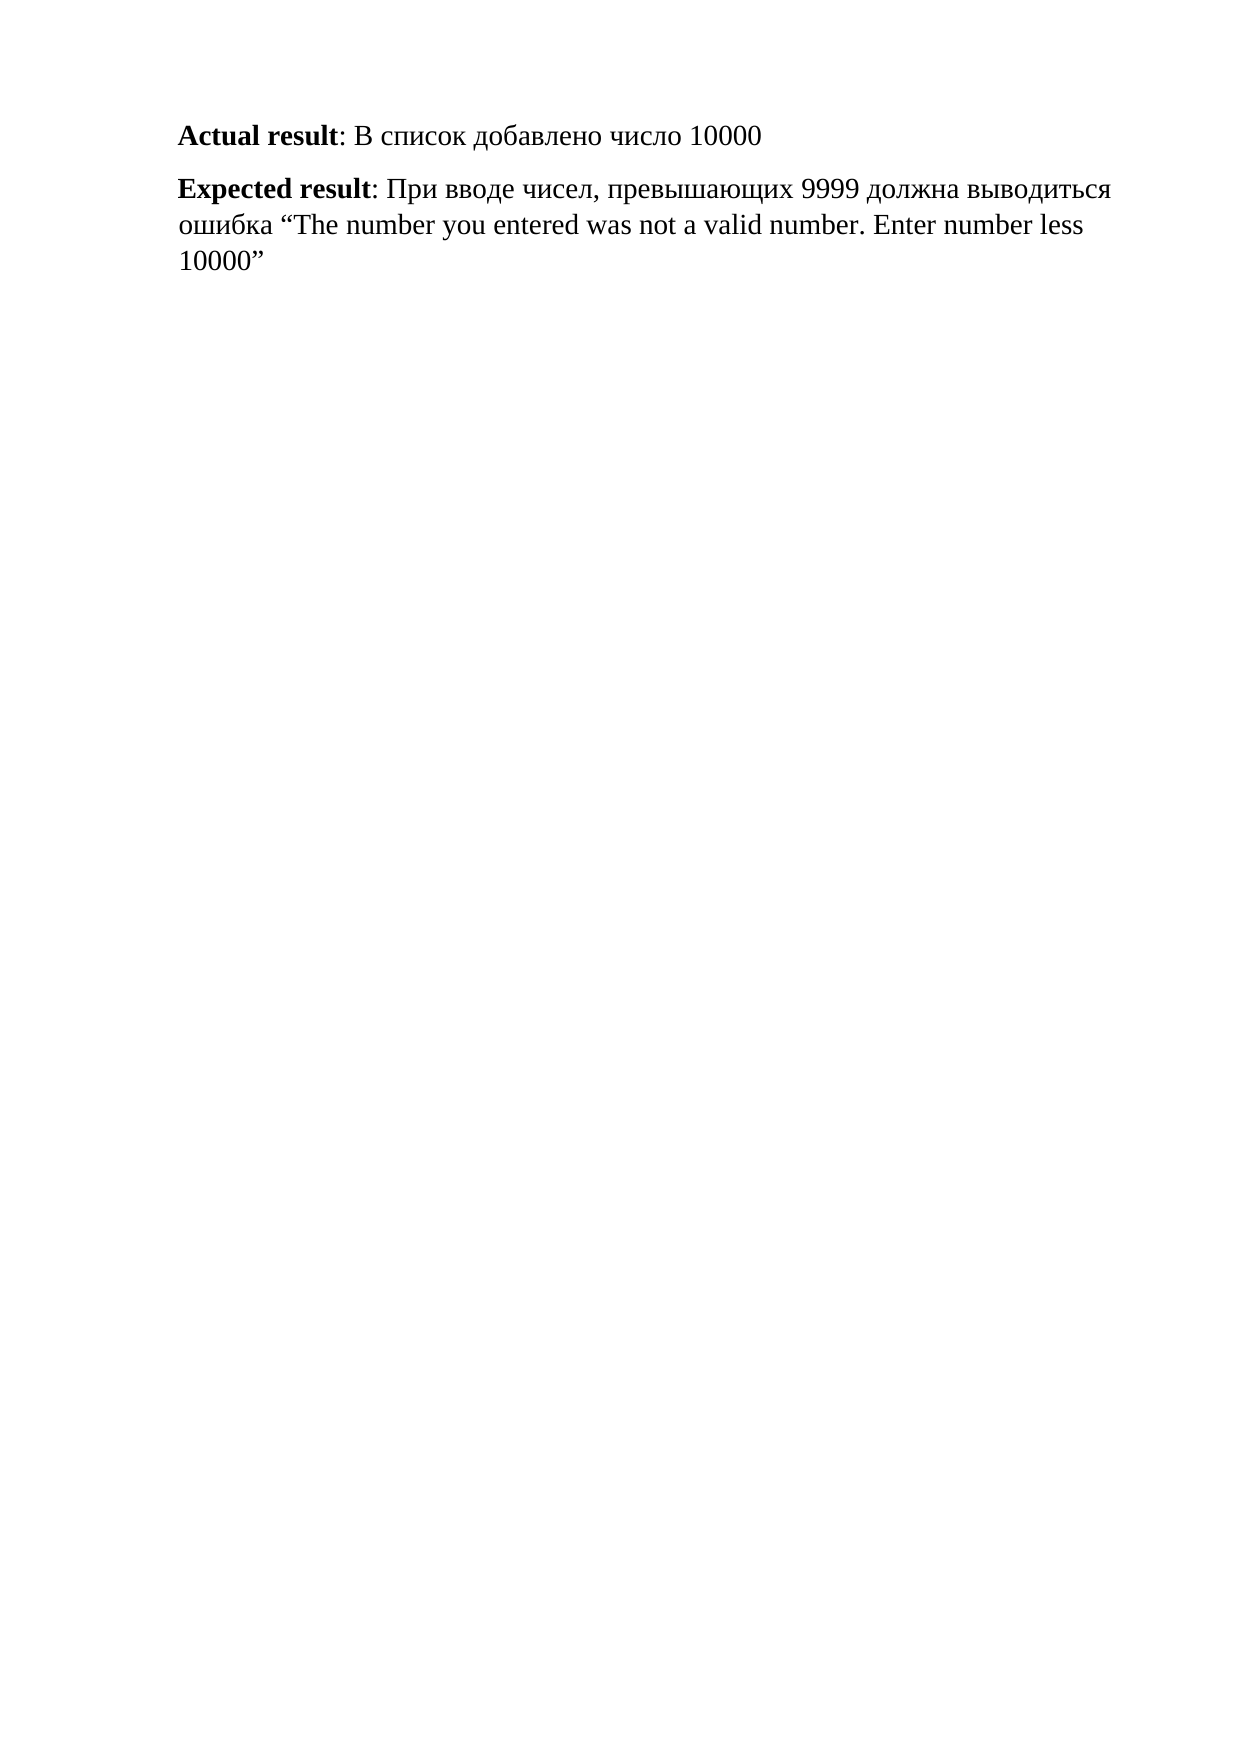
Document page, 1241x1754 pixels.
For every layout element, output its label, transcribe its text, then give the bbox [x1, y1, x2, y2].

text Actual result: В список добавлено число 10000 [177, 118, 1152, 152]
text Expected result: При вводе чисел, превышающих 9999 должна выводиться ошибка “The number you entered was not a valid number. Enter number less 10000” [177, 171, 1152, 277]
